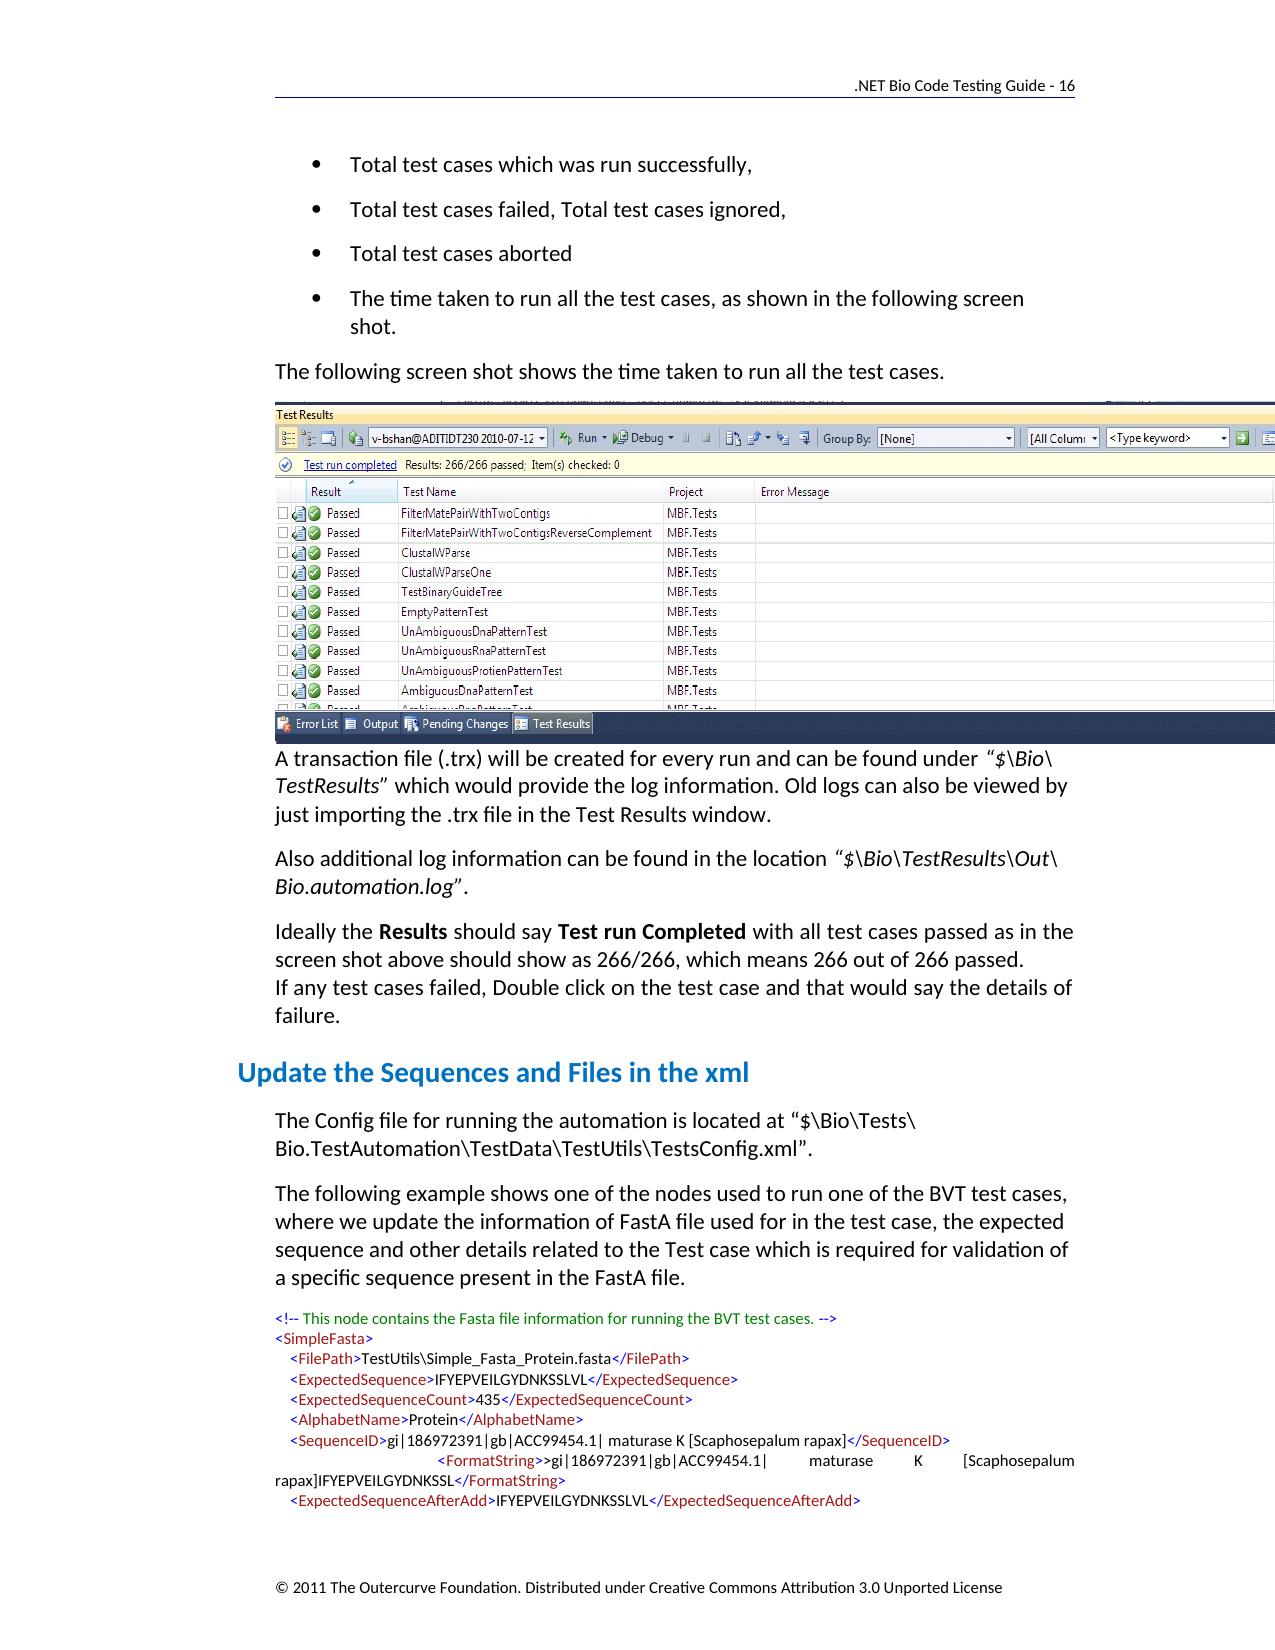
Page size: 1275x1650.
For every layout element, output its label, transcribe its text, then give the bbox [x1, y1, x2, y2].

text Also additional log information can be found in the location “$\Bio\TestResults\Out\Bio.automation.log”. [275, 844, 1075, 900]
text The following screen shot shows the time taken to run all the test cases. [275, 357, 1075, 385]
text <ExpectedSequenceAfterAdd>IFYEPVEILGYDNKSSLVL</ExpectedSequenceAfterAdd> [275, 1491, 1075, 1511]
list The time taken to run all the test cases, as shown in the following screen shot. [312, 284, 1075, 340]
text <FormatString>>gi|186972391|gb|ACC99454.1| maturase K [Scaphosepalum rapax]IFYEPVEILGYDNKSSL</FormatString> [275, 1450, 1075, 1491]
text If any test cases failed, Double click on the test case and that would say the details of failure. [275, 973, 1075, 1029]
text <FilePath>TestUtils\Simple_Fasta_Protein.fasta</FilePath> [275, 1348, 1075, 1369]
text <AlphabetName>Protein</AlphabetName> [275, 1409, 1075, 1430]
text The following example shows one of the nodes used to run one of the BVT test cases, where we update the information of FastA file used for in the test case, the expected sequence and other details related to the Test case which is required for validation of a specific sequence present in the FastA file. [275, 1179, 1075, 1291]
text <SequenceID>gi|186972391|gb|ACC99454.1| maturase K [Scaphosepalum rapax]</SequenceID> [275, 1430, 1075, 1450]
subtitle Update the Sequences and Files in the xml [237, 1054, 1075, 1090]
text A transaction file (.trx) will be created for every run and can be found under “$\Bio\TestResults” which would provide the log information. Old logs can also be viewed by just importing the .trx file in the Test Results window. [275, 744, 1075, 828]
text <ExpectedSequenceCount>435</ExpectedSequenceCount> [275, 1389, 1075, 1409]
text <SimpleFasta> [275, 1328, 1075, 1348]
list Total test cases aborted [312, 239, 1075, 267]
text <ExpectedSequence>IFYEPVEILGYDNKSSLVL</ExpectedSequence> [275, 1369, 1075, 1389]
text <!-- This node contains the Fasta file information for running the BVT test cases. --> [275, 1308, 1075, 1328]
picture [275, 401, 1275, 744]
list Total test cases which was run successfully, [312, 150, 1075, 178]
text Ideally the Results should say Test run Completed with all test cases passed as in the screen shot above should show as 266/266, which means 266 out of 266 passed. [275, 917, 1075, 973]
list Total test cases failed, Total test cases ignored, [312, 195, 1075, 223]
text The Config file for running the automation is located at “$\Bio\Tests\Bio.TestAutomation\TestData\TestUtils\TestsConfig.xml”. [275, 1106, 1075, 1162]
